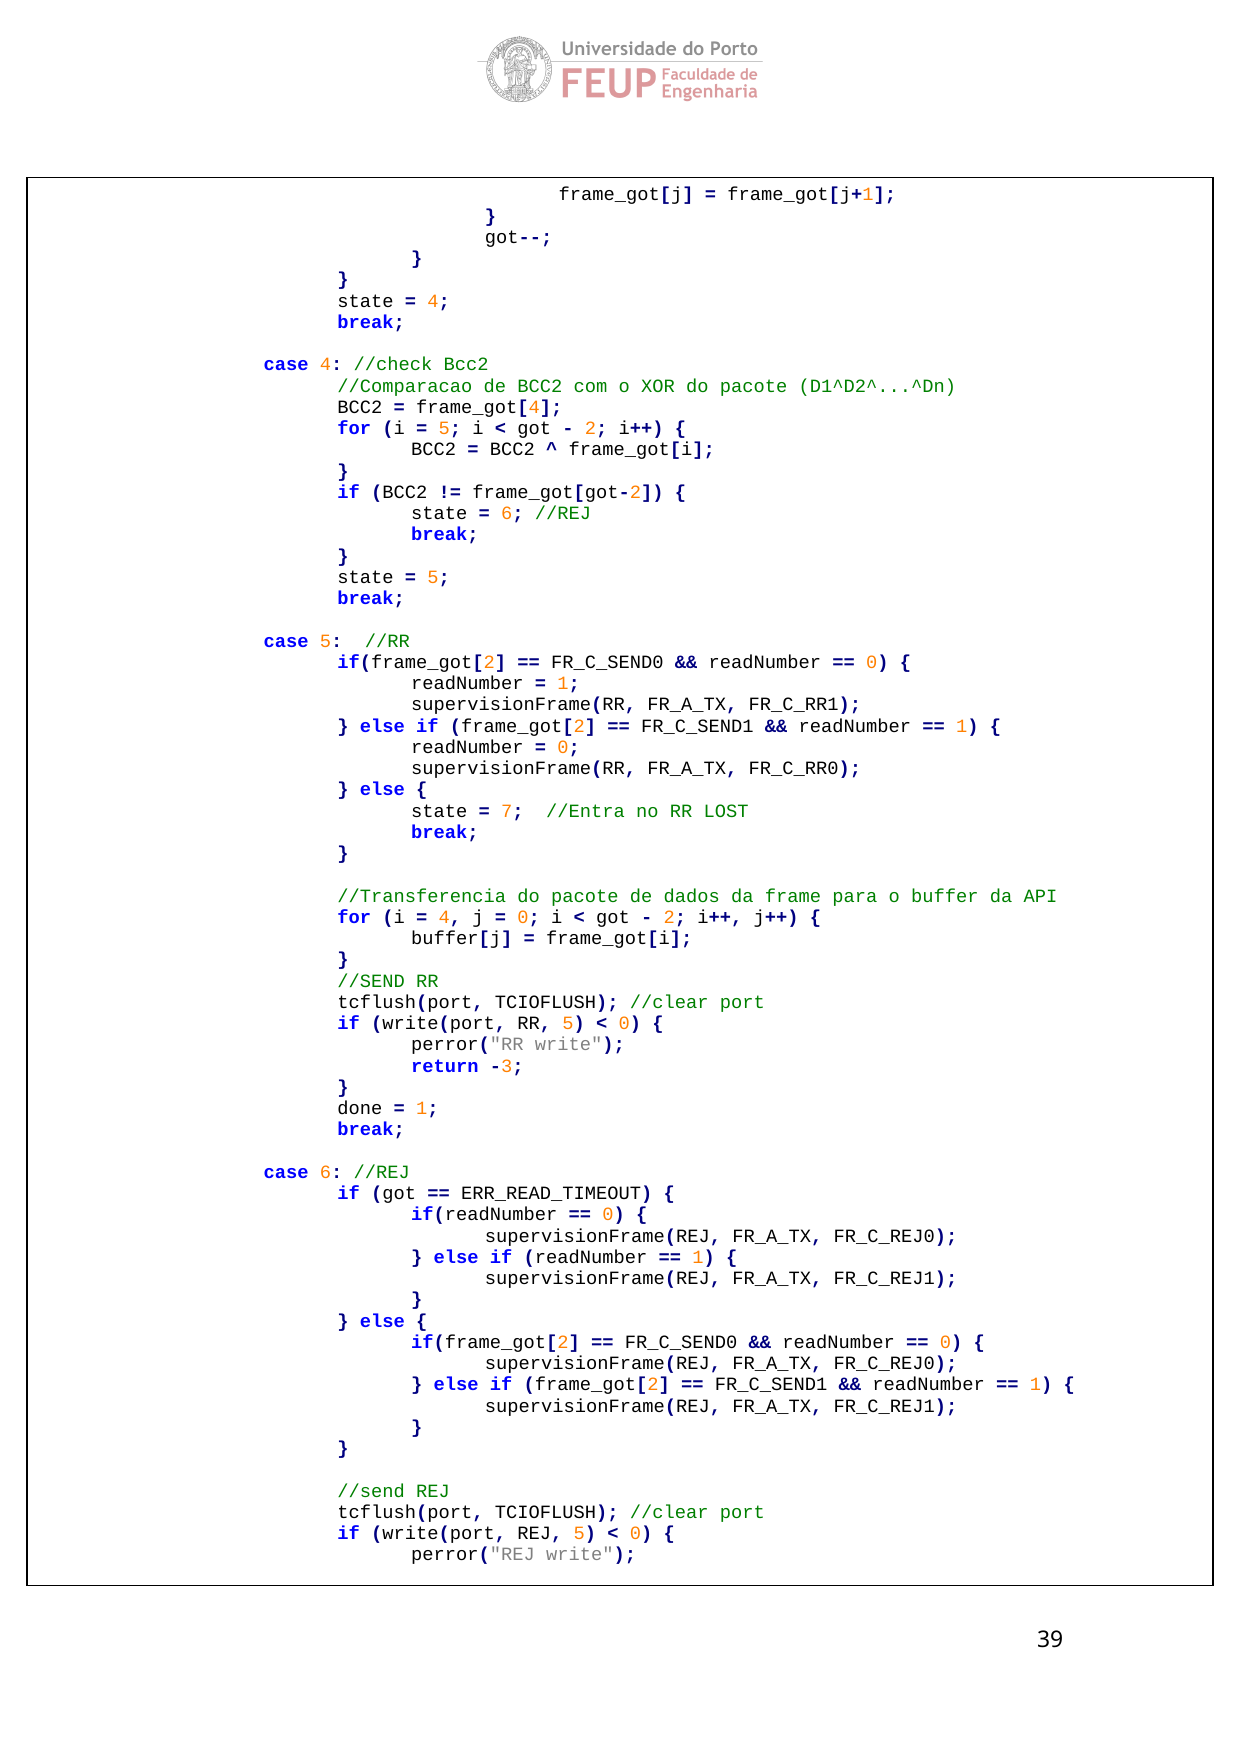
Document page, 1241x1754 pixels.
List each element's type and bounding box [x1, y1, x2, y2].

picture [463, 22, 777, 117]
